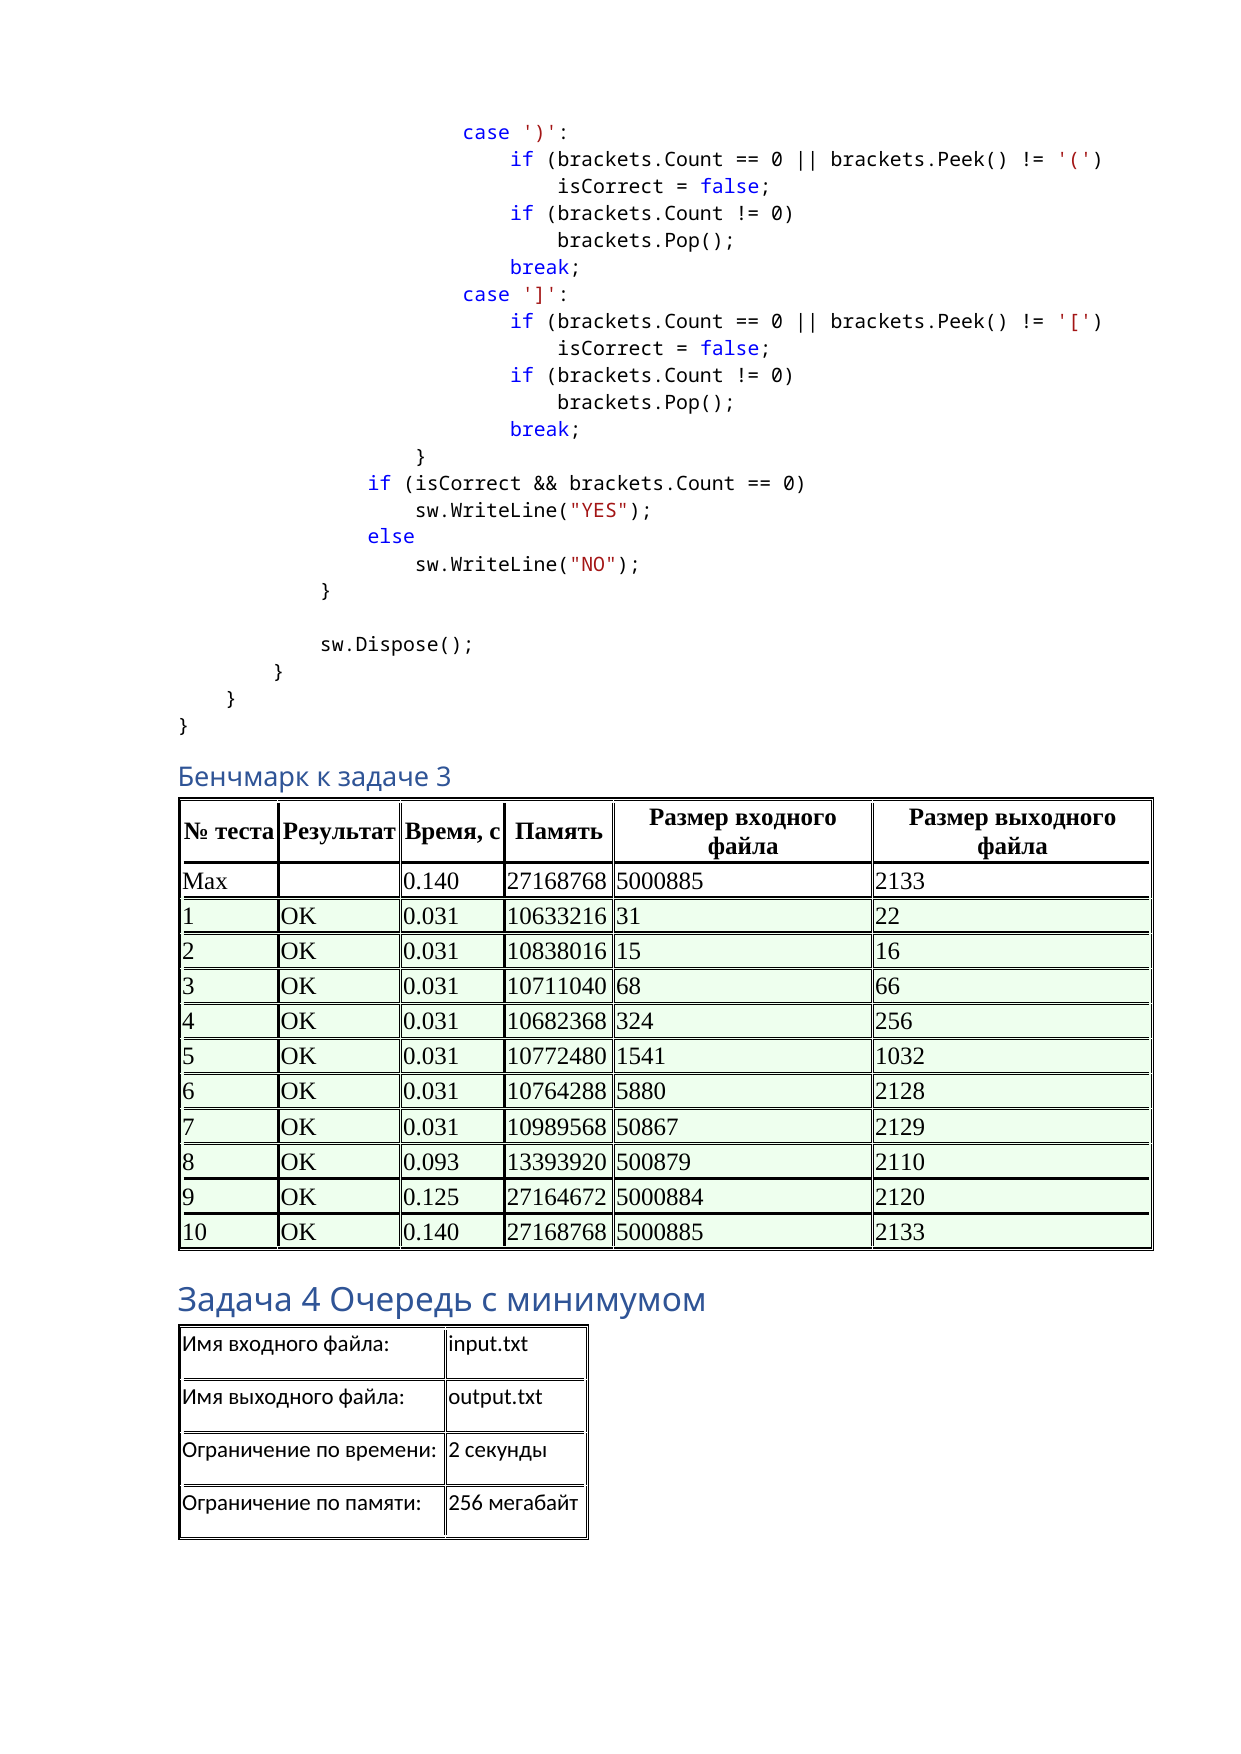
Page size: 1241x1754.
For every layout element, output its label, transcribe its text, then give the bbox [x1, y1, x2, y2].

table_cell 10711040 [506, 970, 612, 1001]
table_cell 66 [874, 966, 1151, 1001]
text sw.WriteLine("YES"); [177, 496, 1152, 523]
text case ']': [177, 280, 1152, 307]
table_cell 9 [181, 1177, 277, 1212]
table_cell 6 [180, 1072, 278, 1107]
table_cell 500879 [615, 1145, 871, 1177]
table_cell 0.031 [402, 970, 503, 1001]
table_cell 27168768 [506, 864, 612, 896]
table_cell 0.031 [402, 900, 503, 931]
table_cell 27164672 [506, 1180, 612, 1212]
table_cell 2 секунды [446, 1431, 587, 1484]
table_header № теста [181, 799, 278, 861]
table_cell 27168768 [504, 1215, 613, 1247]
text if (brackets.Count != 0) [177, 361, 1152, 388]
table_cell 2133 [874, 861, 1151, 896]
table_cell OK [280, 1110, 399, 1142]
text isCorrect = false; [177, 334, 1152, 361]
table_cell 0.140 [402, 864, 503, 896]
table_cell 256 [874, 1001, 1151, 1037]
text if (isCorrect && brackets.Count == 0) [177, 469, 1152, 496]
text if (brackets.Count != 0) [177, 199, 1152, 226]
text brackets.Pop(); [177, 226, 1152, 253]
table_cell OK [280, 900, 399, 931]
text brackets.Pop(); [177, 388, 1152, 415]
table_cell 7 [180, 1107, 278, 1142]
table_cell Ограничение по памяти: [180, 1484, 446, 1537]
table_header Память [504, 801, 613, 861]
table_cell OK [280, 970, 399, 1001]
table_cell OK [278, 1215, 401, 1247]
text } [177, 658, 1152, 685]
table_cell OK [280, 1075, 399, 1107]
table_cell 1541 [615, 1040, 871, 1072]
table_cell OK [280, 1145, 399, 1177]
table_cell 10682368 [506, 1005, 612, 1037]
table_cell 22 [874, 896, 1151, 931]
table_cell 5 [180, 1037, 278, 1072]
table_cell 10 [181, 1212, 278, 1247]
table_cell 50867 [615, 1110, 871, 1142]
table_cell 2133 [873, 1212, 1151, 1247]
table_header Размер выходного файла [873, 801, 1151, 861]
text sw.WriteLine("NO"); [177, 550, 1152, 577]
table_cell 256 мегабайт [446, 1484, 587, 1537]
text if (brackets.Count == 0 || brackets.Peek() != '(') [177, 145, 1152, 172]
table_cell 0.031 [402, 935, 503, 966]
table_cell 13393920 [506, 1145, 612, 1177]
table_cell 0.031 [402, 1005, 503, 1037]
table_header Результат [278, 801, 401, 861]
table_cell 68 [615, 970, 871, 1001]
text break; [177, 415, 1152, 442]
table_cell 2 [181, 931, 277, 966]
table_header Имя входного файла: [181, 1328, 446, 1377]
table_cell OK [280, 1180, 399, 1212]
table_cell 4 [181, 1001, 277, 1037]
table_cell 16 [874, 931, 1151, 966]
table_cell 5000885 [615, 864, 871, 896]
table_header Время, с [401, 801, 504, 861]
table_cell 2129 [873, 1107, 1152, 1142]
table_cell 5000885 [614, 1215, 872, 1247]
table_cell Имя выходного файла: [181, 1378, 444, 1431]
table_cell OK [280, 1040, 399, 1072]
table_cell 10772480 [506, 1040, 612, 1072]
table_cell 10838016 [506, 935, 612, 966]
table_cell 0.093 [402, 1145, 503, 1177]
text else [177, 523, 1152, 550]
table_cell 10633216 [506, 900, 612, 931]
table_cell Ограничение по времени: [180, 1431, 446, 1484]
subtitle Задача 4 Очередь с минимумом [177, 1275, 1152, 1321]
table_cell 324 [615, 1005, 871, 1037]
table_cell 5880 [615, 1075, 871, 1107]
table_cell 5000884 [615, 1180, 871, 1212]
table_cell 31 [615, 900, 871, 931]
table_cell 15 [615, 935, 871, 966]
table_cell 2128 [873, 1072, 1152, 1107]
table_cell 8 [180, 1142, 278, 1177]
table_cell 3 [181, 966, 277, 1001]
table_cell 1032 [873, 1037, 1152, 1072]
table_cell 0.031 [402, 1040, 503, 1072]
table_cell 1 [181, 896, 277, 931]
table_cell 2120 [874, 1177, 1151, 1212]
table_header Размер входного файла [614, 801, 872, 861]
table_cell [280, 864, 399, 896]
table_cell 10764288 [506, 1075, 612, 1107]
table_cell 2110 [873, 1142, 1152, 1177]
text case ')': [177, 118, 1152, 145]
table_cell Max [181, 861, 277, 896]
text } [177, 577, 1152, 604]
table_cell 0.140 [401, 1215, 504, 1247]
text isCorrect = false; [177, 172, 1152, 199]
text if (brackets.Count == 0 || brackets.Peek() != '[') [177, 307, 1152, 334]
table_cell OK [280, 1005, 399, 1037]
text } [177, 442, 1152, 469]
table_cell 0.031 [402, 1110, 503, 1142]
table_header input.txt [446, 1328, 586, 1377]
table_cell OK [280, 935, 399, 966]
text sw.Dispose(); [177, 631, 1152, 658]
table_cell 10989568 [506, 1110, 612, 1142]
table_cell 0.031 [402, 1075, 503, 1107]
table_cell output.txt [447, 1378, 586, 1431]
text } [177, 685, 1152, 712]
text } [177, 712, 1152, 739]
text break; [177, 253, 1152, 280]
table_cell 0.125 [402, 1180, 503, 1212]
subtitle Бенчмарк к задаче 3 [177, 757, 1152, 794]
